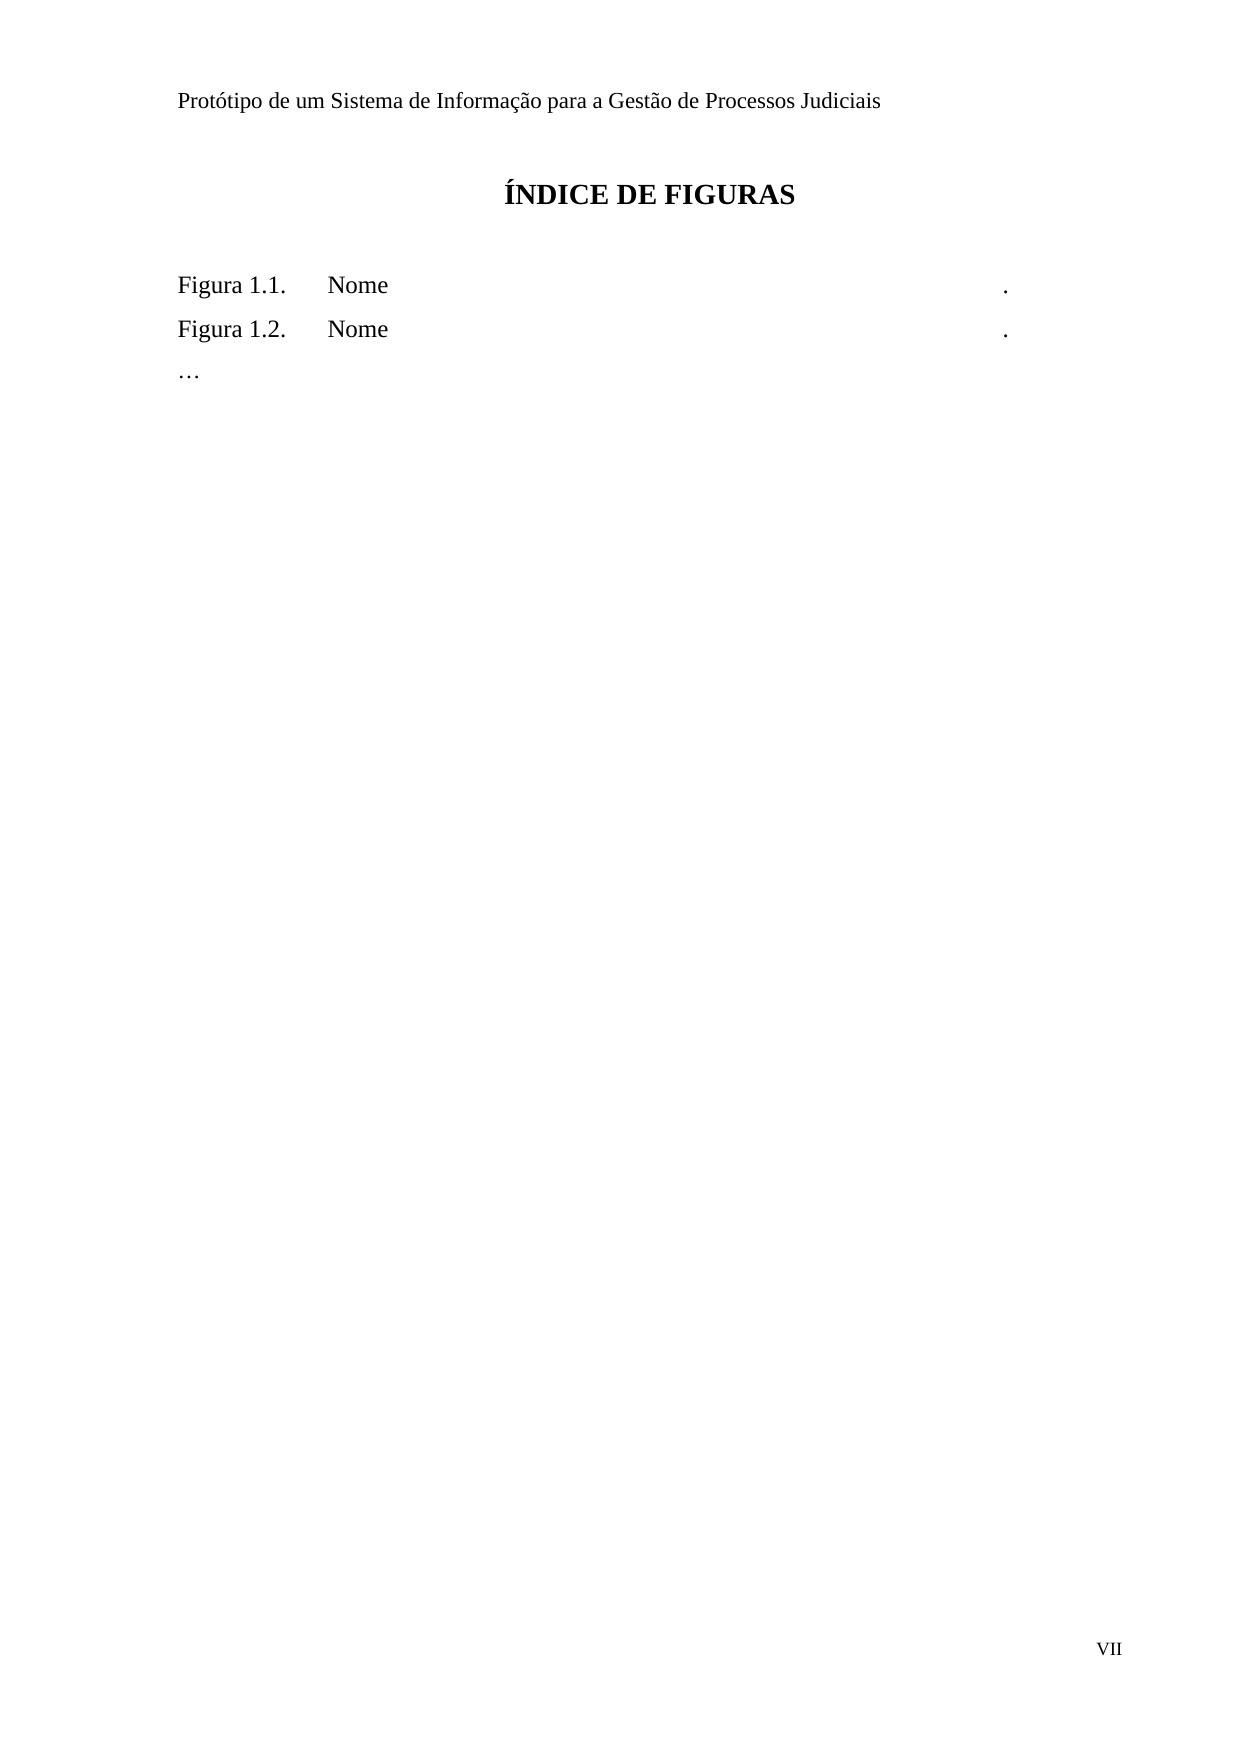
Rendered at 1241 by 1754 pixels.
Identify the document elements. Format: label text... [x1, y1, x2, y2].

text Figura 1.1. Nome . [177, 271, 1122, 299]
text Figura 1.2. Nome . [177, 314, 1122, 342]
text … [177, 357, 1122, 383]
subtitle ÍNDICE DE FIGURAS [177, 177, 1122, 211]
